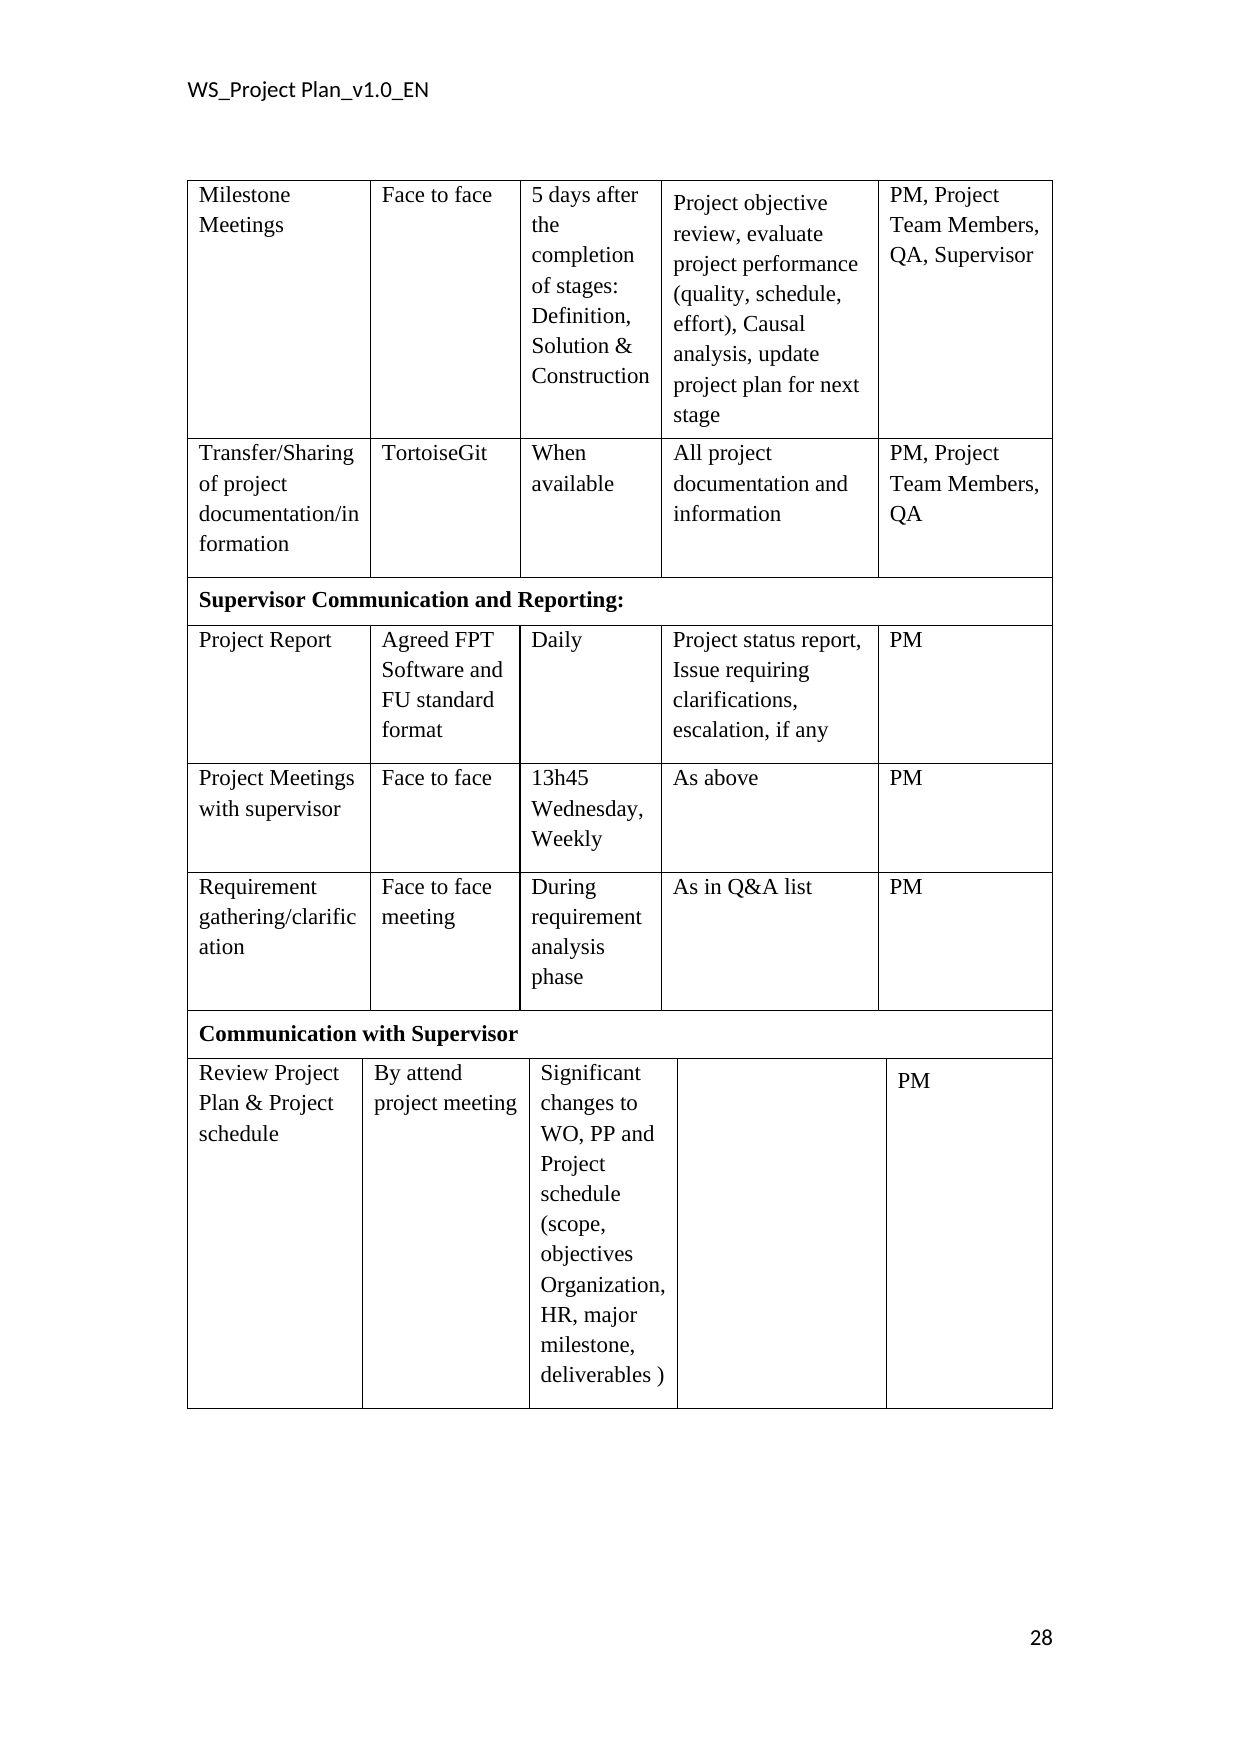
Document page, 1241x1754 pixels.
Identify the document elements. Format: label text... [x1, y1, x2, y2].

table_cell PM [879, 873, 1052, 1010]
table_cell When available [521, 439, 661, 577]
table_cell Requirement gathering/clarification [188, 873, 370, 1010]
table_cell PM, Project Team Members, QA [879, 439, 1052, 577]
table_cell Face to face meeting [371, 873, 519, 1010]
table_cell As above [662, 764, 878, 872]
table_cell Milestone Meetings [188, 181, 370, 438]
table_cell Transfer/Sharing of project documentation/information [188, 439, 370, 577]
table_cell Project objective review, evaluate project performance (quality, schedule, effort), Causal analysis, update project plan for next stage [662, 181, 878, 438]
table_cell All project documentation and information [662, 439, 878, 577]
table_cell As in Q&A list [662, 873, 878, 1010]
table_header Daily [521, 626, 661, 763]
table_cell Face to face [371, 181, 520, 438]
table_cell 13h45 Wednesday, Weekly [521, 764, 661, 872]
table_cell TortoiseGit [371, 439, 520, 577]
table_header Communication with Supervisor [188, 1011, 1052, 1058]
table_cell Face to face [371, 764, 519, 872]
table_header PM [879, 626, 1052, 763]
table_header [678, 1059, 886, 1408]
table_cell PM [879, 764, 1052, 872]
table_header By attend project meeting [363, 1059, 529, 1408]
table_header PM [887, 1059, 1052, 1408]
table_header Project Report [188, 626, 370, 763]
table_header Significant changes to WO, PP and Project schedule (scope, objectives Organization, HR, major milestone, deliverables ) [530, 1059, 677, 1408]
table_cell 5 days after the completion of stages: Definition, Solution & Construction [521, 181, 661, 438]
table_header Review Project Plan & Project schedule [188, 1059, 362, 1408]
table_cell Project Meetings with supervisor [188, 764, 370, 872]
table_header Supervisor Communication and Reporting: [188, 578, 1052, 625]
table_cell PM, Project Team Members, QA, Supervisor [879, 181, 1052, 438]
table_cell During requirement analysis phase [521, 873, 661, 1010]
table_header Project status report, Issue requiring clarifications, escalation, if any [662, 626, 878, 763]
table_header Agreed FPT Software and FU standard format [371, 626, 519, 763]
